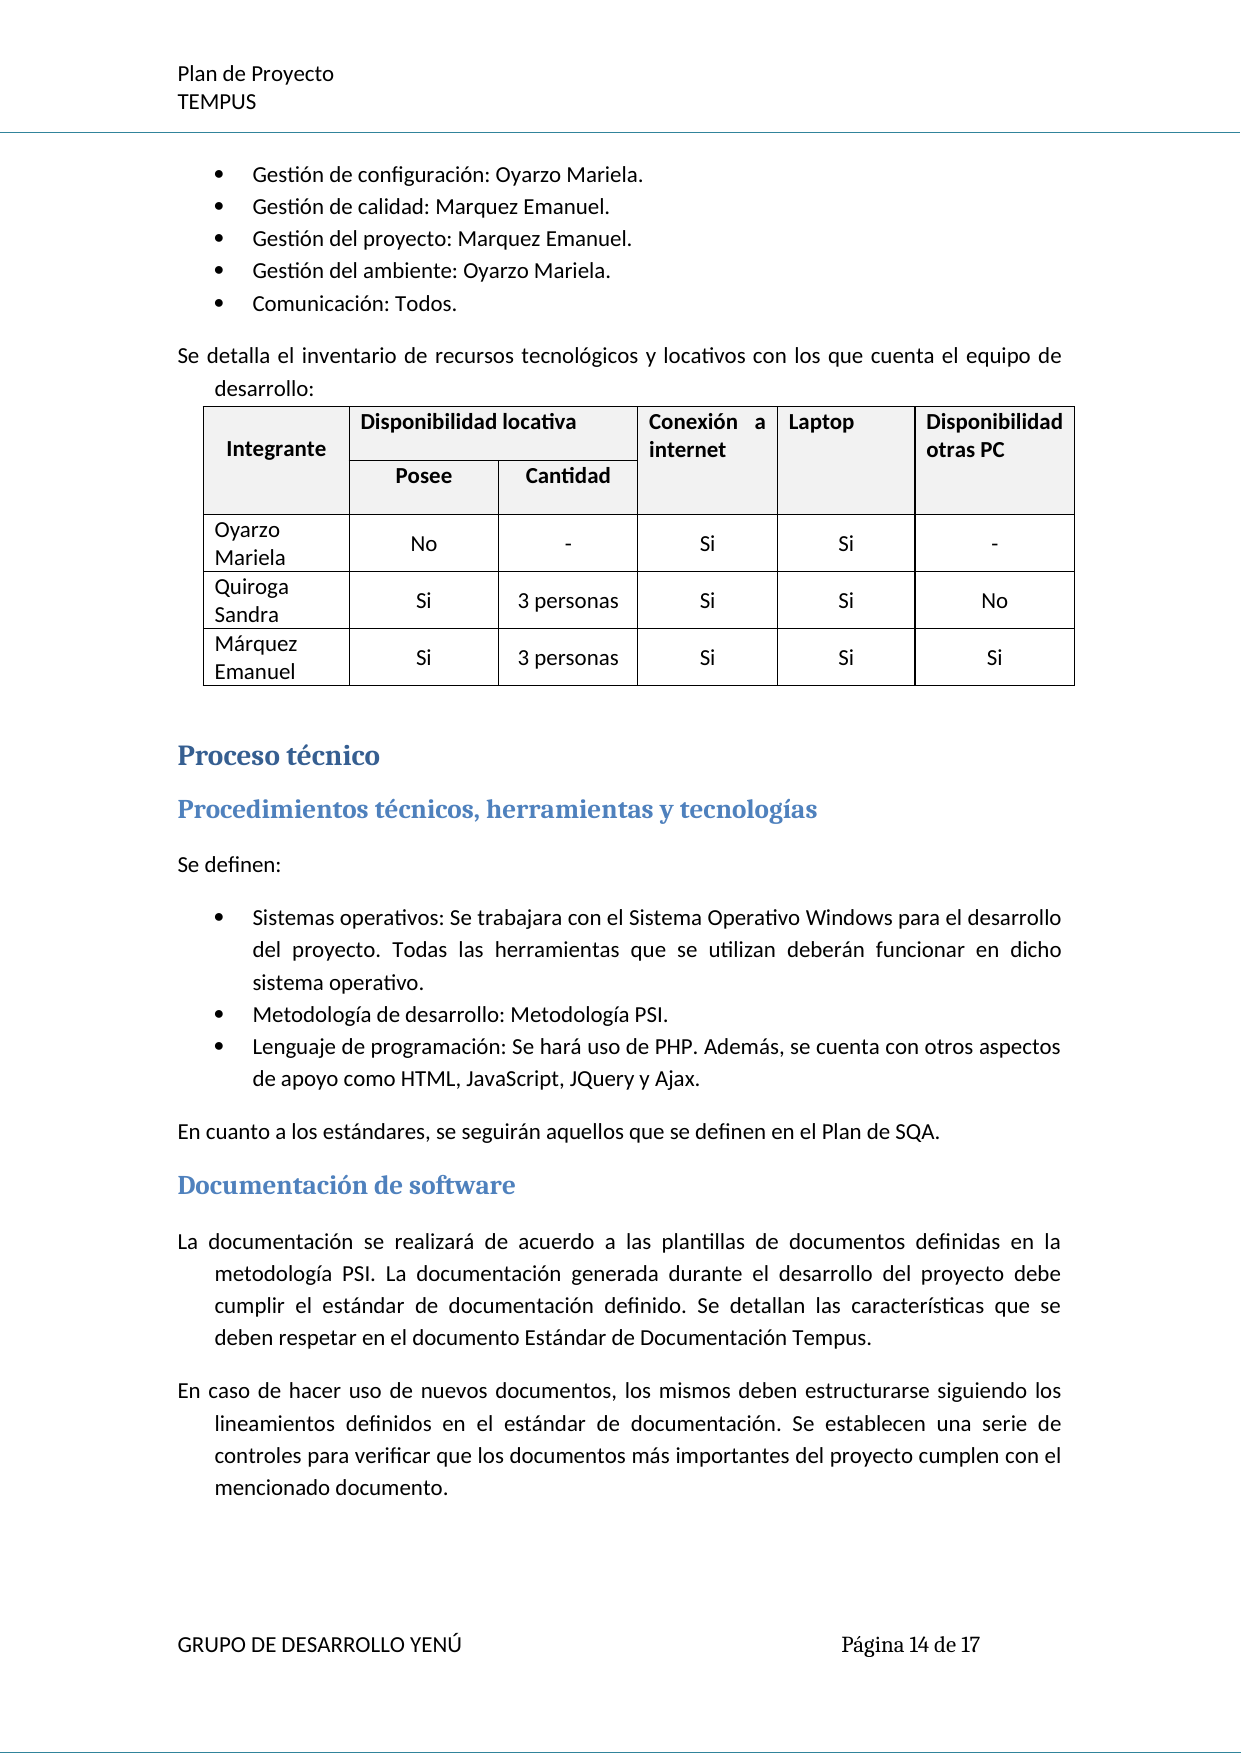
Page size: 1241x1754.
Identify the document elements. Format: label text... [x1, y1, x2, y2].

table_cell Posee [350, 461, 498, 514]
table_cell Si [778, 515, 914, 571]
text En cuanto a los estándares, se seguirán aquellos que se definen en el Plan de SQA. [177, 1117, 1063, 1145]
table_cell Si [638, 515, 777, 571]
list Gestión del proyecto: Marquez Emanuel. [215, 224, 1063, 252]
text Proceso técnico [177, 739, 1063, 773]
text Se detalla el inventario de recursos tecnológicos y locativos con los que cuenta el equipo de desarrollo: [177, 342, 1063, 402]
table_cell Si [916, 629, 1074, 685]
table_cell 3 personas [499, 572, 637, 628]
list Lenguaje de programación: Se hará uso de PHP. Además, se cuenta con otros aspectos de apoyo como HTML, JavaScript, JQuery y Ajax. [215, 1032, 1063, 1092]
table_cell Si [350, 572, 498, 628]
table_header Integrante [204, 407, 349, 514]
list Comunicación: Todos. [215, 289, 1063, 317]
table_cell Cantidad [499, 461, 637, 514]
table_cell Oyarzo Mariela [204, 515, 349, 571]
list Sistemas operativos: Se trabajara con el Sistema Operativo Windows para el desarrollo del proyecto. Todas las herramientas que se utilizan deberán funcionar en dicho sistema operativo. [215, 903, 1063, 996]
text Se definen: [177, 850, 1063, 878]
list Gestión de configuración: Oyarzo Mariela. [215, 160, 1063, 188]
table_cell Si [778, 572, 914, 628]
table_cell Si [638, 629, 777, 685]
table_cell No [916, 572, 1074, 628]
table_cell 3 personas [499, 629, 637, 685]
table_cell Si [638, 572, 777, 628]
table_header Disponibilidad locativa [350, 407, 637, 460]
table_cell Márquez Emanuel [204, 629, 349, 685]
text Documentación de software [177, 1170, 1063, 1202]
text La documentación se realizará de acuerdo a las plantillas de documentos definidas en la metodología PSI. La documentación generada durante el desarrollo del proyecto debe cumplir el estándar de documentación definido. Se detallan las características que se deben respetar en el documento Estándar de Documentación Tempus. [177, 1227, 1063, 1352]
table_cell Si [350, 629, 498, 685]
list Metodología de desarrollo: Metodología PSI. [215, 1000, 1063, 1028]
table_header Laptop [778, 407, 914, 514]
table_cell Quiroga Sandra [204, 572, 349, 628]
table_header Disponibilidad otras PC [916, 407, 1074, 514]
table_cell No [350, 515, 498, 571]
table_cell Si [778, 629, 914, 685]
list Gestión de calidad: Marquez Emanuel. [215, 192, 1063, 220]
table_cell - [916, 515, 1074, 571]
text Procedimientos técnicos, herramientas y tecnologías [177, 794, 1063, 825]
table_header Conexión a internet [638, 407, 777, 514]
list Gestión del ambiente: Oyarzo Mariela. [215, 256, 1063, 284]
table_cell - [499, 515, 637, 571]
